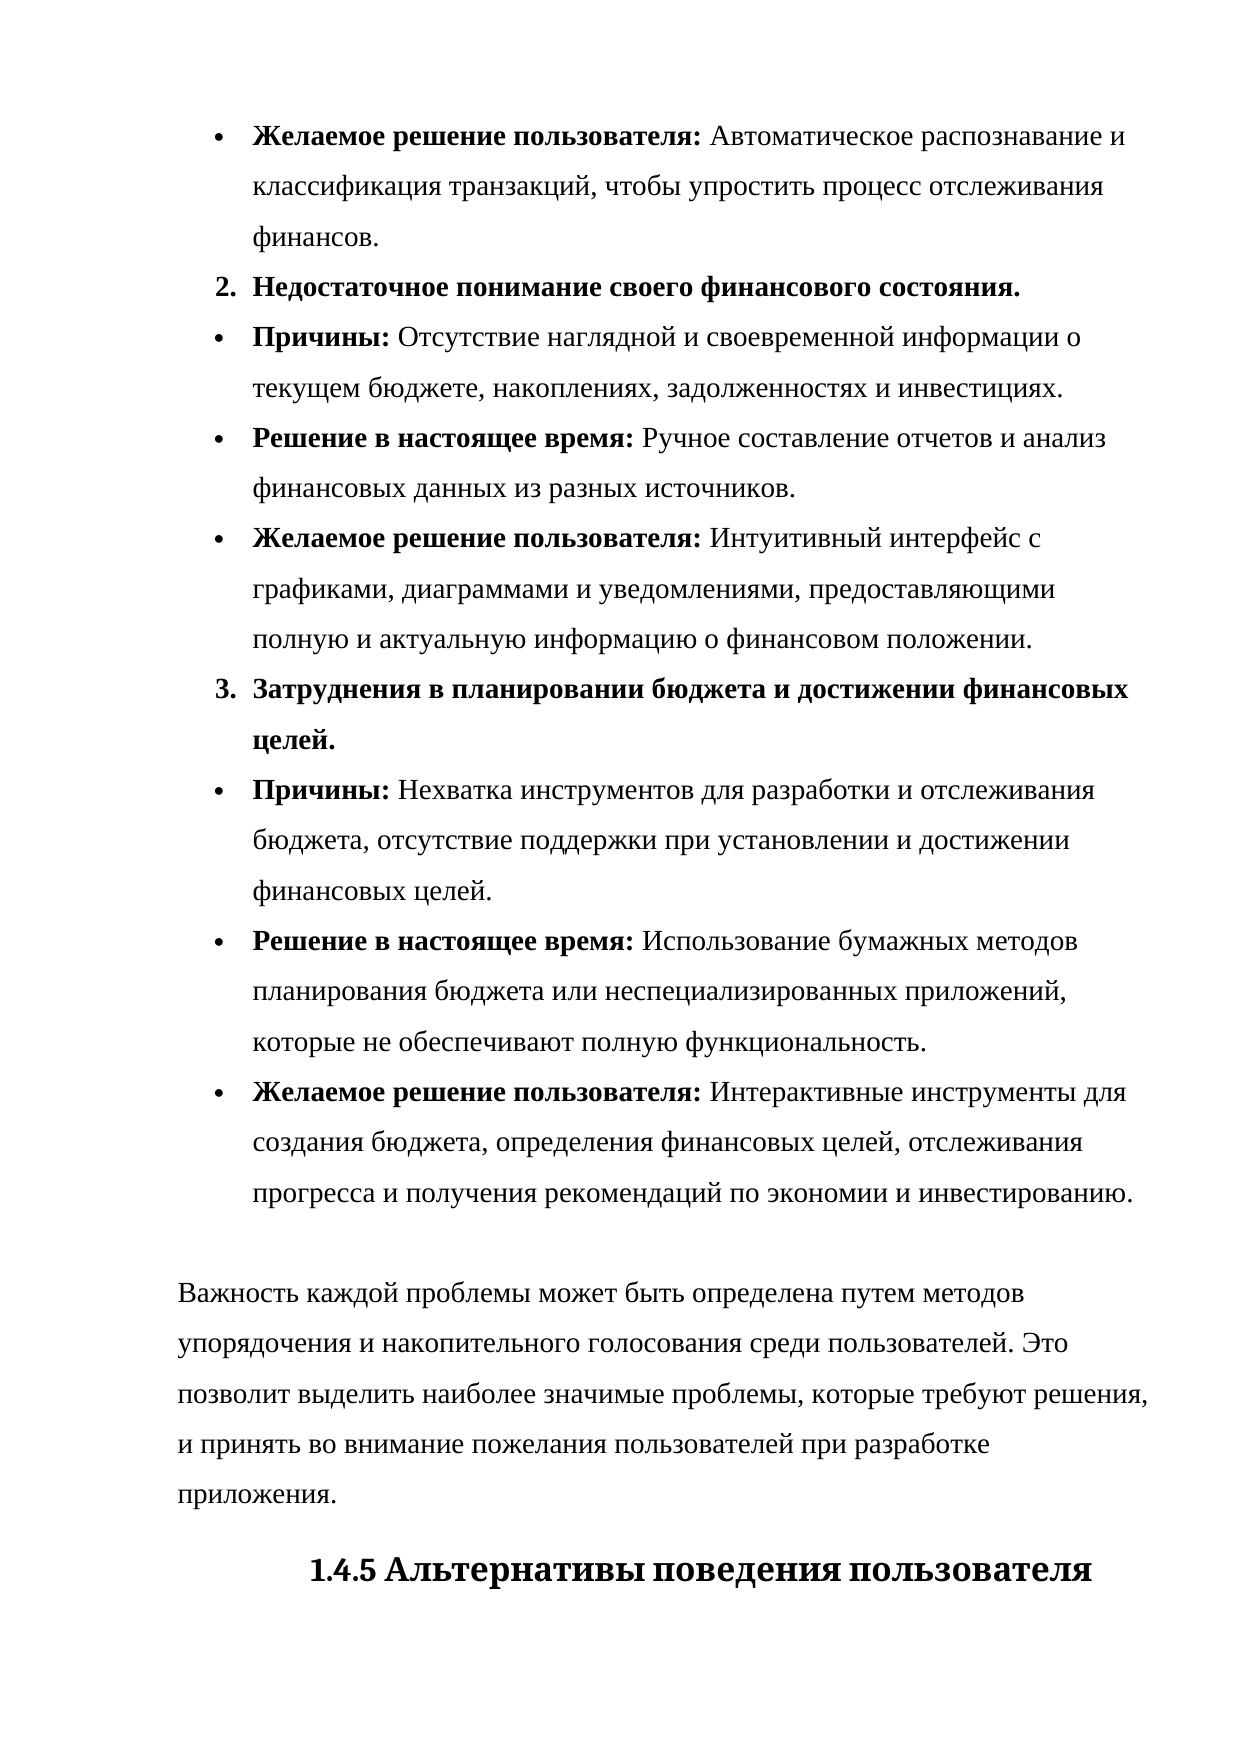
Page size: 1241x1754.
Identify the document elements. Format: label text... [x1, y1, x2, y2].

text Важность каждой проблемы может быть определена путем методов упорядочения и накопительного голосования среди пользователей. Это позволит выделить наиболее значимые проблемы, которые требуют решения, и принять во внимание пожелания пользователей при разработке приложения. [177, 1275, 1152, 1510]
list Желаемое решение пользователя: Автоматическое распознавание и классификация транзакций, чтобы упростить процесс отслеживания финансов. [215, 118, 1152, 252]
list Решение в настоящее время: Использование бумажных методов планирования бюджета или неспециализированных приложений, которые не обеспечивают полную функциональность. [215, 923, 1152, 1057]
list Желаемое решение пользователя: Интерактивные инструменты для создания бюджета, определения финансовых целей, отслеживания прогресса и получения рекомендаций по экономии и инвестированию. [215, 1074, 1152, 1208]
list Желаемое решение пользователя: Интуитивный интерфейс с графиками, диаграммами и уведомлениями, предоставляющими полную и актуальную информацию о финансовом положении. [215, 521, 1152, 655]
title 1.4.5 Альтернативы поведения пользователя [177, 1552, 1152, 1590]
list Затруднения в планировании бюджета и достижении финансовых целей. [215, 672, 1152, 755]
list Причины: Нехватка инструментов для разработки и отслеживания бюджета, отсутствие поддержки при установлении и достижении финансовых целей. [215, 772, 1152, 906]
list Недостаточное понимание своего финансового состояния. [215, 269, 1152, 303]
list Причины: Отсутствие наглядной и своевременной информации о текущем бюджете, накоплениях, задолженностях и инвестициях. [215, 319, 1152, 403]
list Решение в настоящее время: Ручное составление отчетов и анализ финансовых данных из разных источников. [215, 420, 1152, 504]
